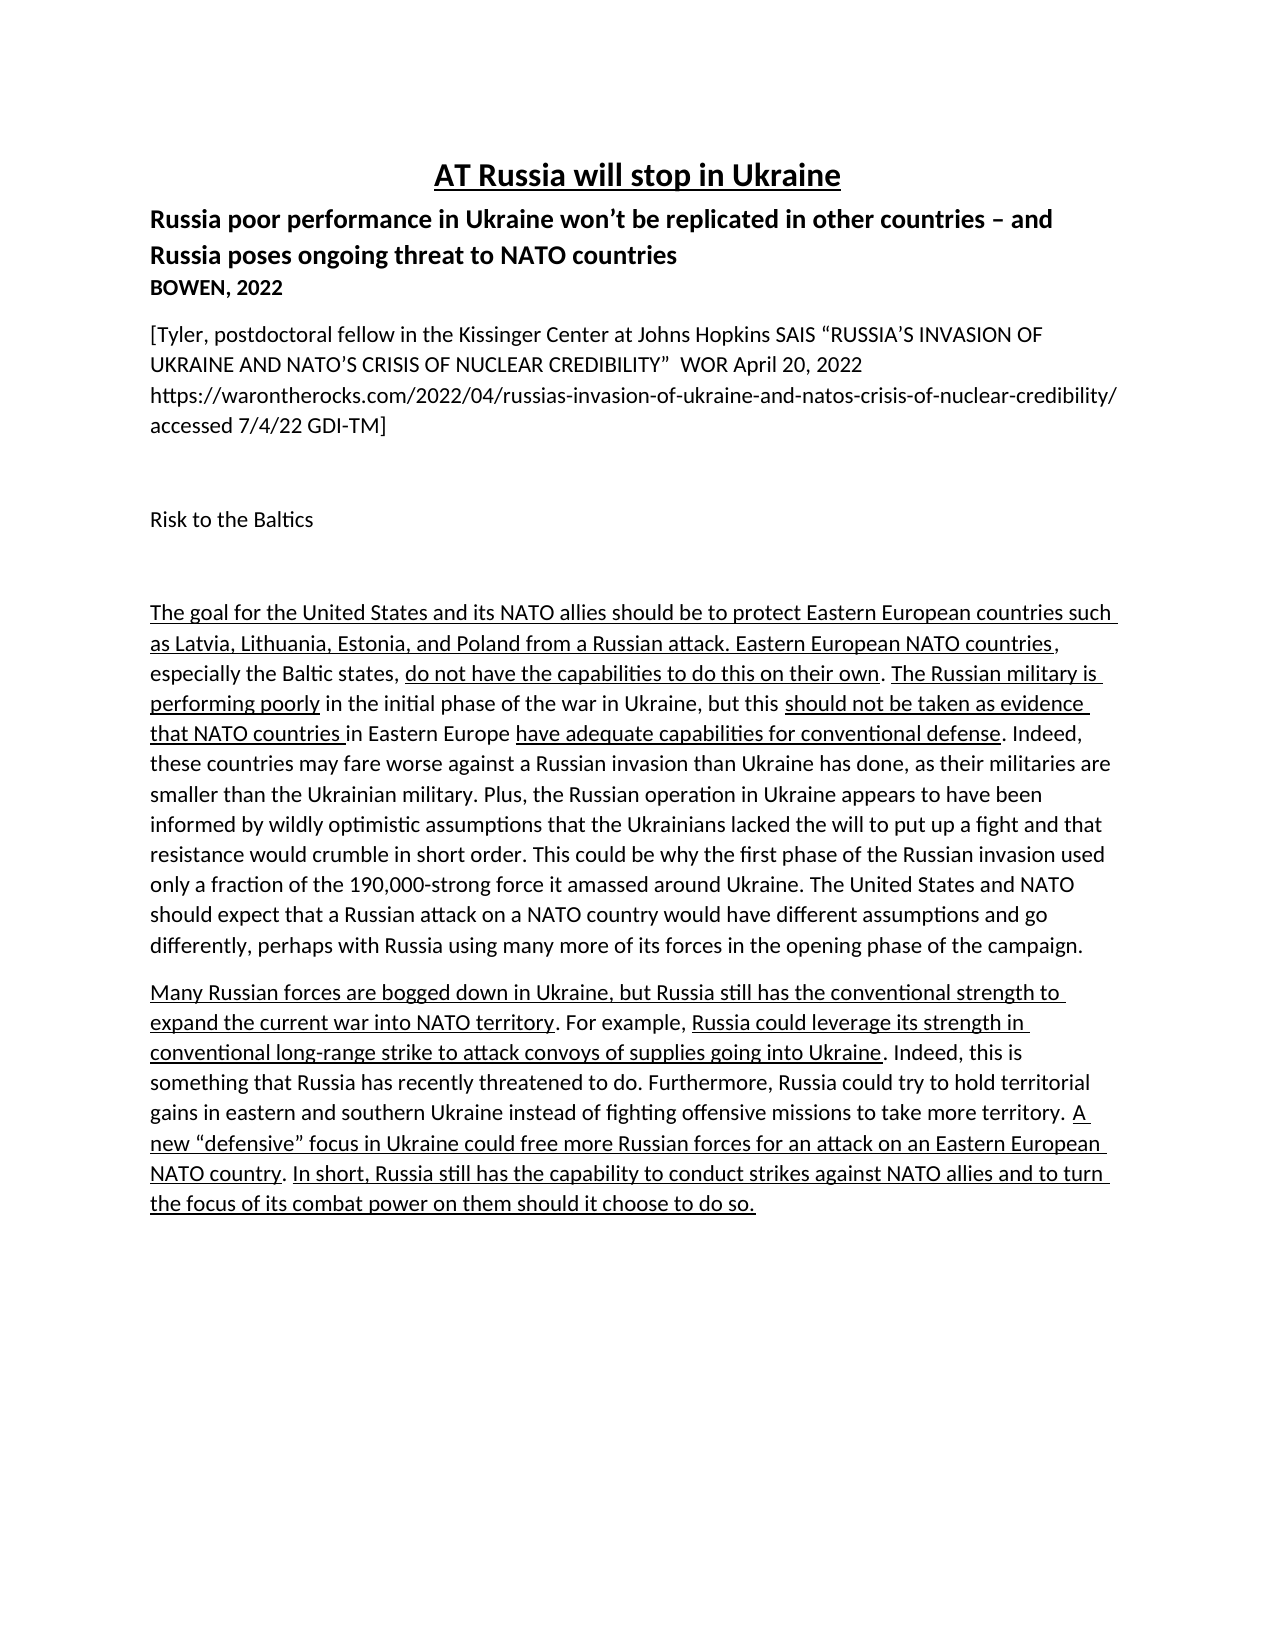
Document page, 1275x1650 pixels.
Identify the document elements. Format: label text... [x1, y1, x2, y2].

text Risk to the Baltics [150, 505, 1125, 533]
subtitle AT Russia will stop in Ukraine [150, 154, 1125, 195]
subtitle Russia poor performance in Ukraine won’t be replicated in other countries – and Russia poses ongoing threat to NATO countries [150, 202, 1125, 271]
text The goal for the United States and its NATO allies should be to protect Eastern European countries such as Latvia, Lithuania, Estonia, and Poland from a Russian attack. Eastern European NATO countries, especially the Baltic states, do not have the capabilities to do this on their own. The Russian military is performing poorly in the initial phase of the war in Ukraine, but this should not be taken as evidence that NATO countries in Eastern Europe have adequate capabilities for conventional defense. Indeed, these countries may fare worse against a Russian invasion than Ukraine has done, as their militaries are smaller than the Ukrainian military. Plus, the Russian operation in Ukraine appears to have been informed by wildly optimistic assumptions that the Ukrainians lacked the will to put up a fight and that resistance would crumble in short order. This could be why the first phase of the Russian invasion used only a fraction of the 190,000-strong force it amassed around Ukraine. The United States and NATO should expect that a Russian attack on a NATO country would have different assumptions and go differently, perhaps with Russia using many more of its forces in the opening phase of the campaign. [150, 598, 1125, 959]
text BOWEN, 2022 [150, 273, 1125, 302]
text Many Russian forces are bogged down in Ukraine, but Russia still has the conventional strength to expand the current war into NATO territory. For example, Russia could leverage its strength in conventional long-range strike to attack convoys of supplies going into Ukraine. Indeed, this is something that Russia has recently threatened to do. Furthermore, Russia could try to hold territorial gains in eastern and southern Ukraine instead of fighting offensive missions to take more territory. A new “defensive” focus in Ukraine could free more Russian forces for an attack on an Eastern European NATO country. In short, Russia still has the capability to conduct strikes against NATO allies and to turn the focus of its combat power on them should it choose to do so. [150, 978, 1125, 1217]
text [Tyler, postdoctoral fellow in the Kissinger Center at Johns Hopkins SAIS “RUSSIA’S INVASION OF UKRAINE AND NATO’S CRISIS OF NUCLEAR CREDIBILITY” WOR April 20, 2022 https://warontherocks.com/2022/04/russias-invasion-of-ukraine-and-natos-crisis-of-nuclear-credibility/ accessed 7/4/22 GDI-TM] [150, 320, 1125, 439]
